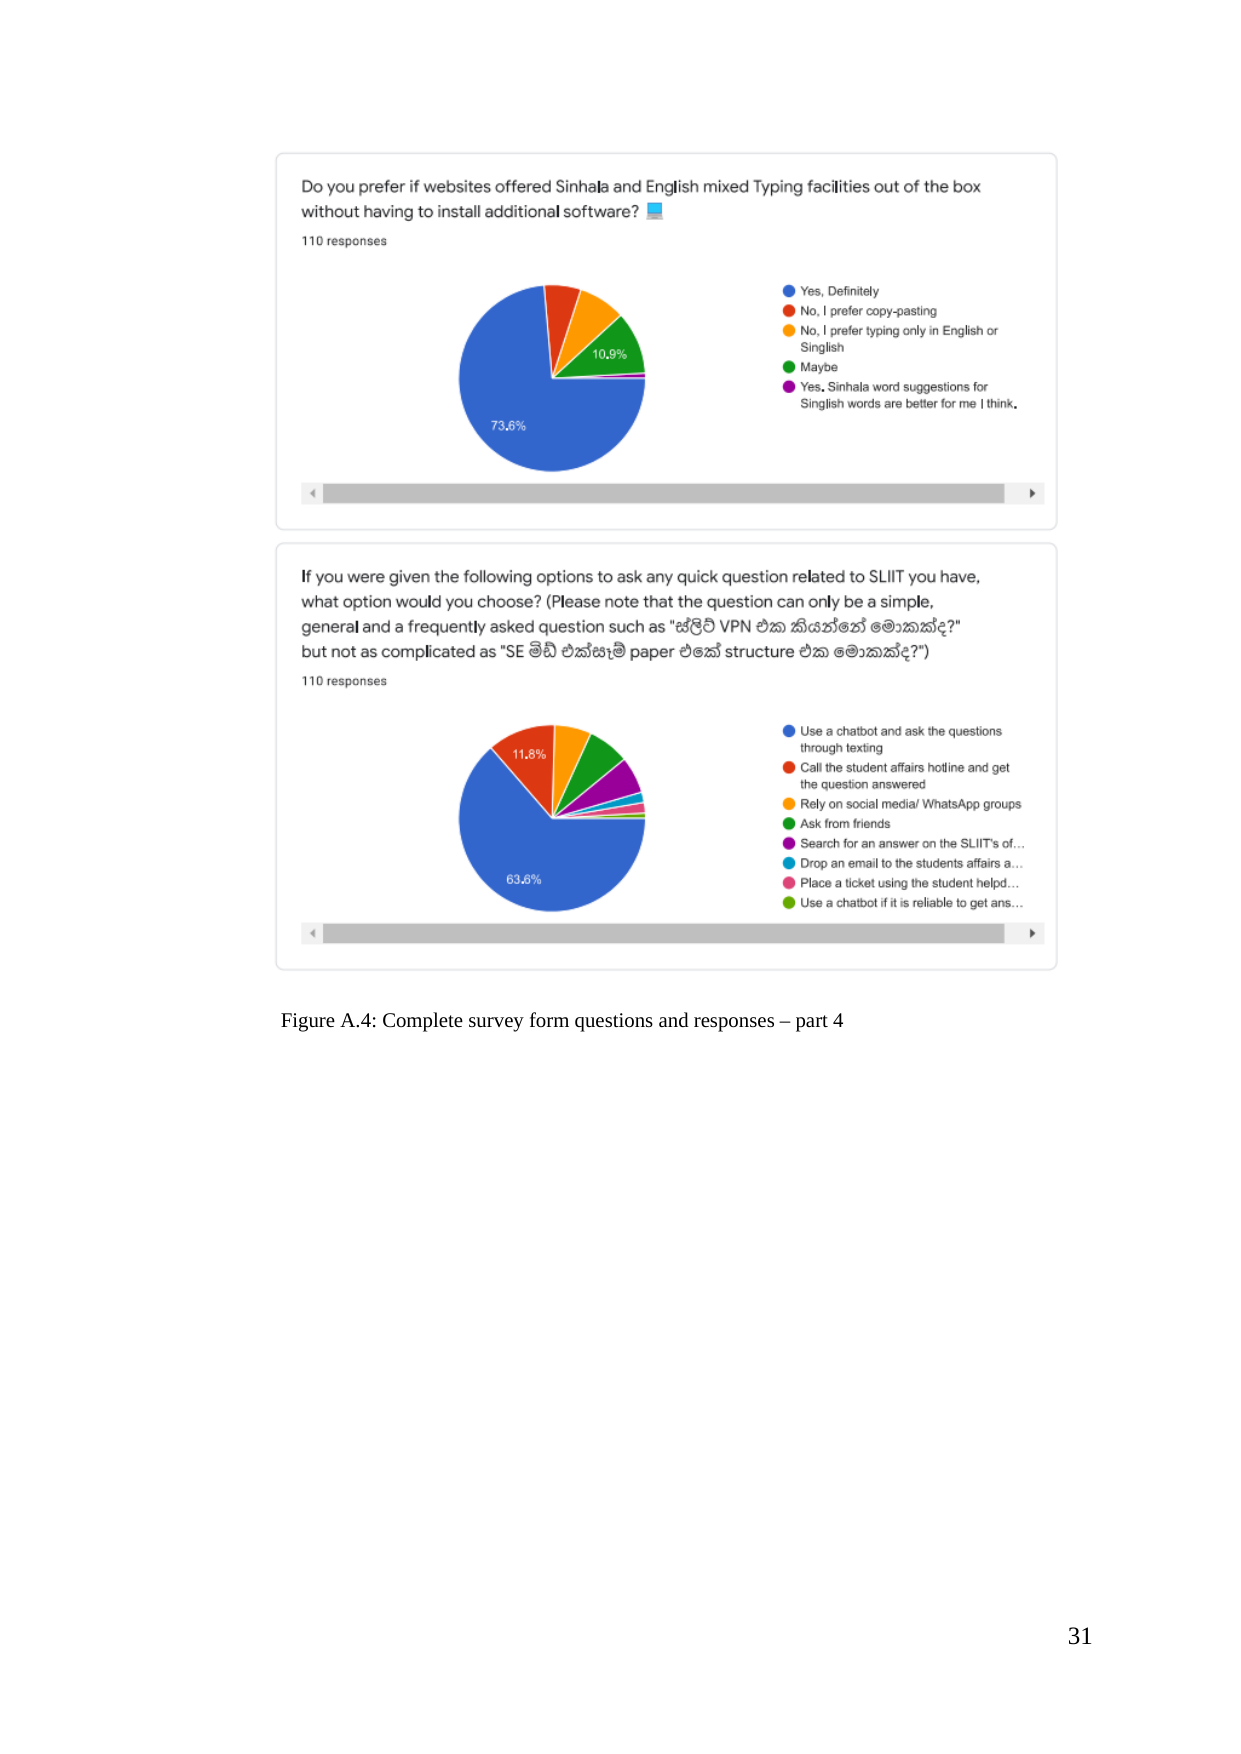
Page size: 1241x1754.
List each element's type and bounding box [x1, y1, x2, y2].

picture [236, 147, 1093, 999]
